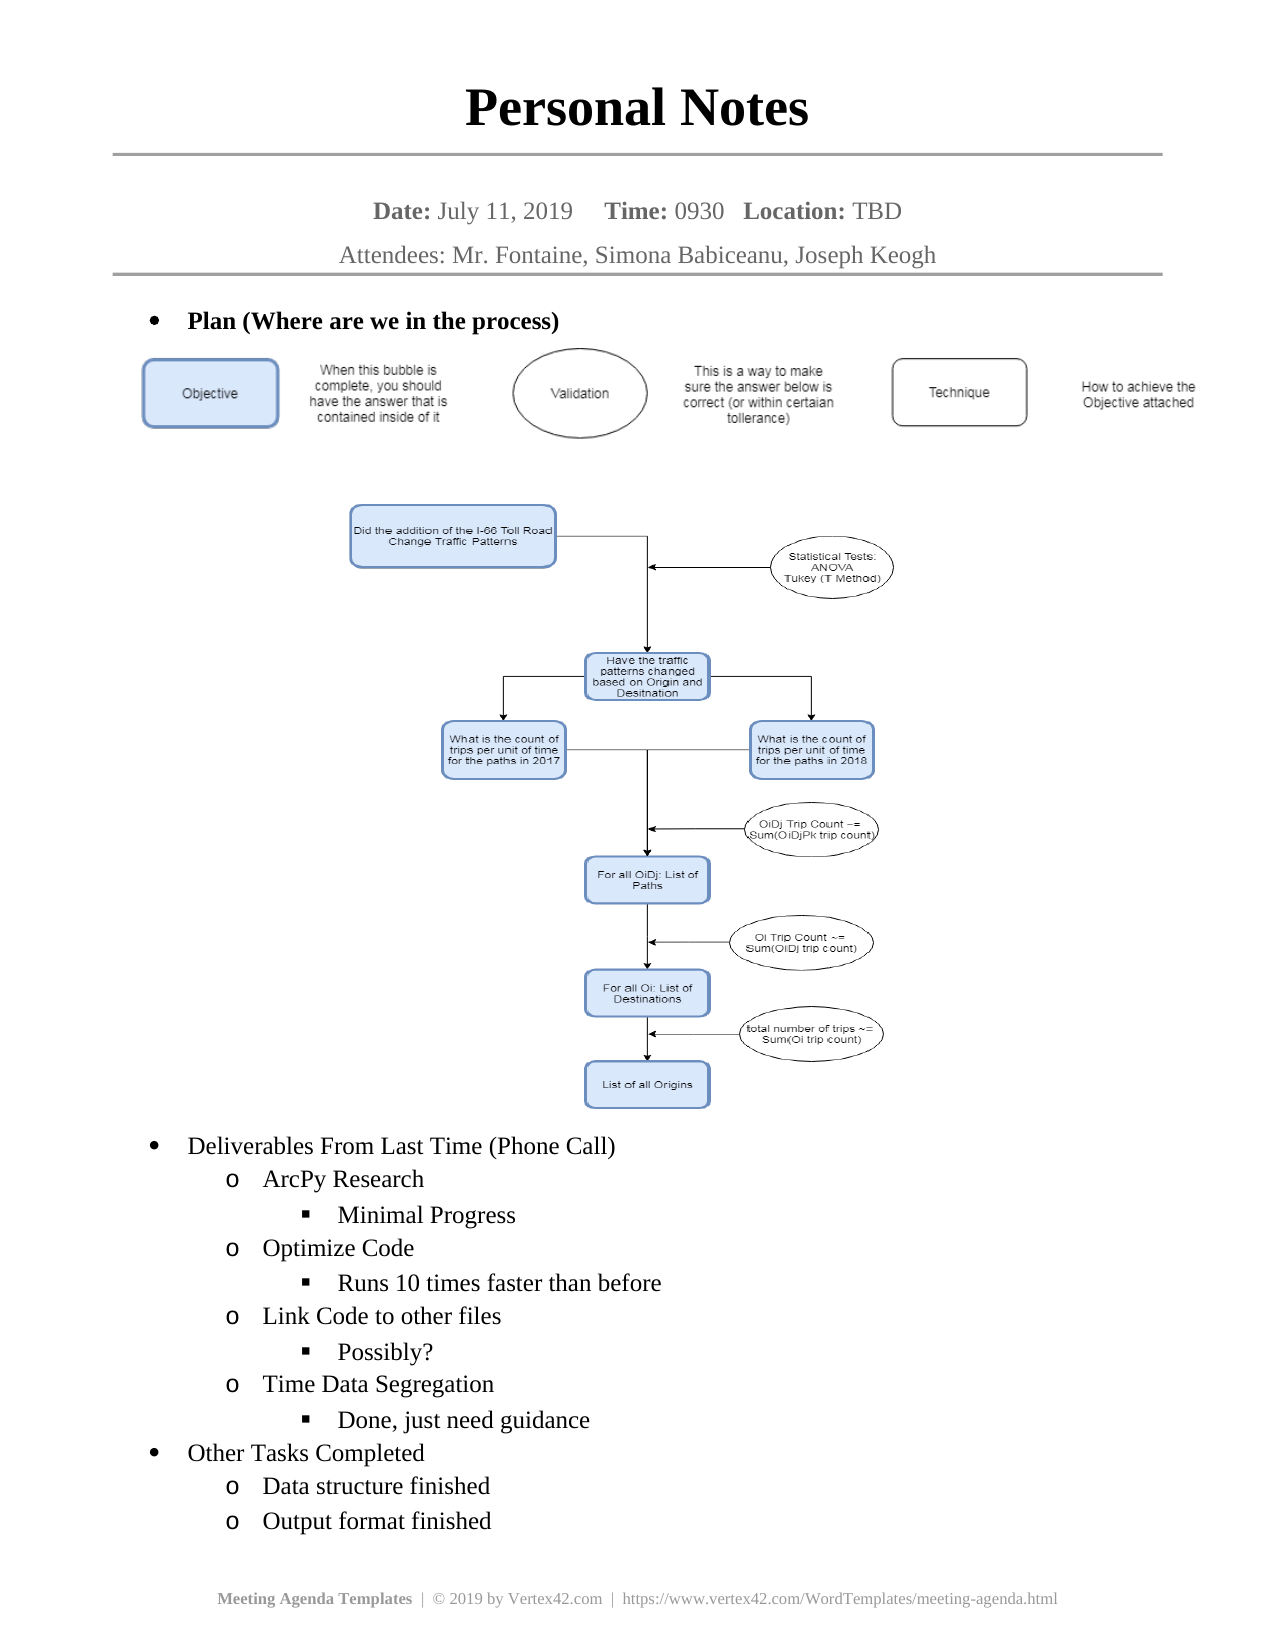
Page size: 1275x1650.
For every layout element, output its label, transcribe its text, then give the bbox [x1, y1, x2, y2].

list Done, just need guidance [300, 1405, 1162, 1434]
list Optimize Code [225, 1233, 1162, 1263]
text Attendees: Mr. Fontaine, Simona Babiceanu, Joseph Keogh [112, 240, 1162, 268]
list Link Code to other files [225, 1301, 1162, 1332]
list Deliverables From Last Time (Phone Call) [150, 1131, 1162, 1160]
list Runs 10 times faster than before [300, 1268, 1162, 1297]
list Possibly? [300, 1337, 1162, 1365]
title Personal Notes [112, 75, 1162, 137]
list Plan (Where are we in the process) [150, 306, 1162, 334]
list Output format finished [225, 1506, 1162, 1537]
list Data structure finished [225, 1471, 1162, 1502]
text Date: July 11, 2019 Time: 0930 Location: TBD [112, 196, 1162, 225]
list ArcPy Research [225, 1164, 1162, 1195]
list Minimal Progress [300, 1200, 1162, 1228]
picture [128, 348, 1218, 1109]
list Other Tasks Completed [150, 1438, 1162, 1467]
list Time Data Segregation [225, 1369, 1162, 1400]
